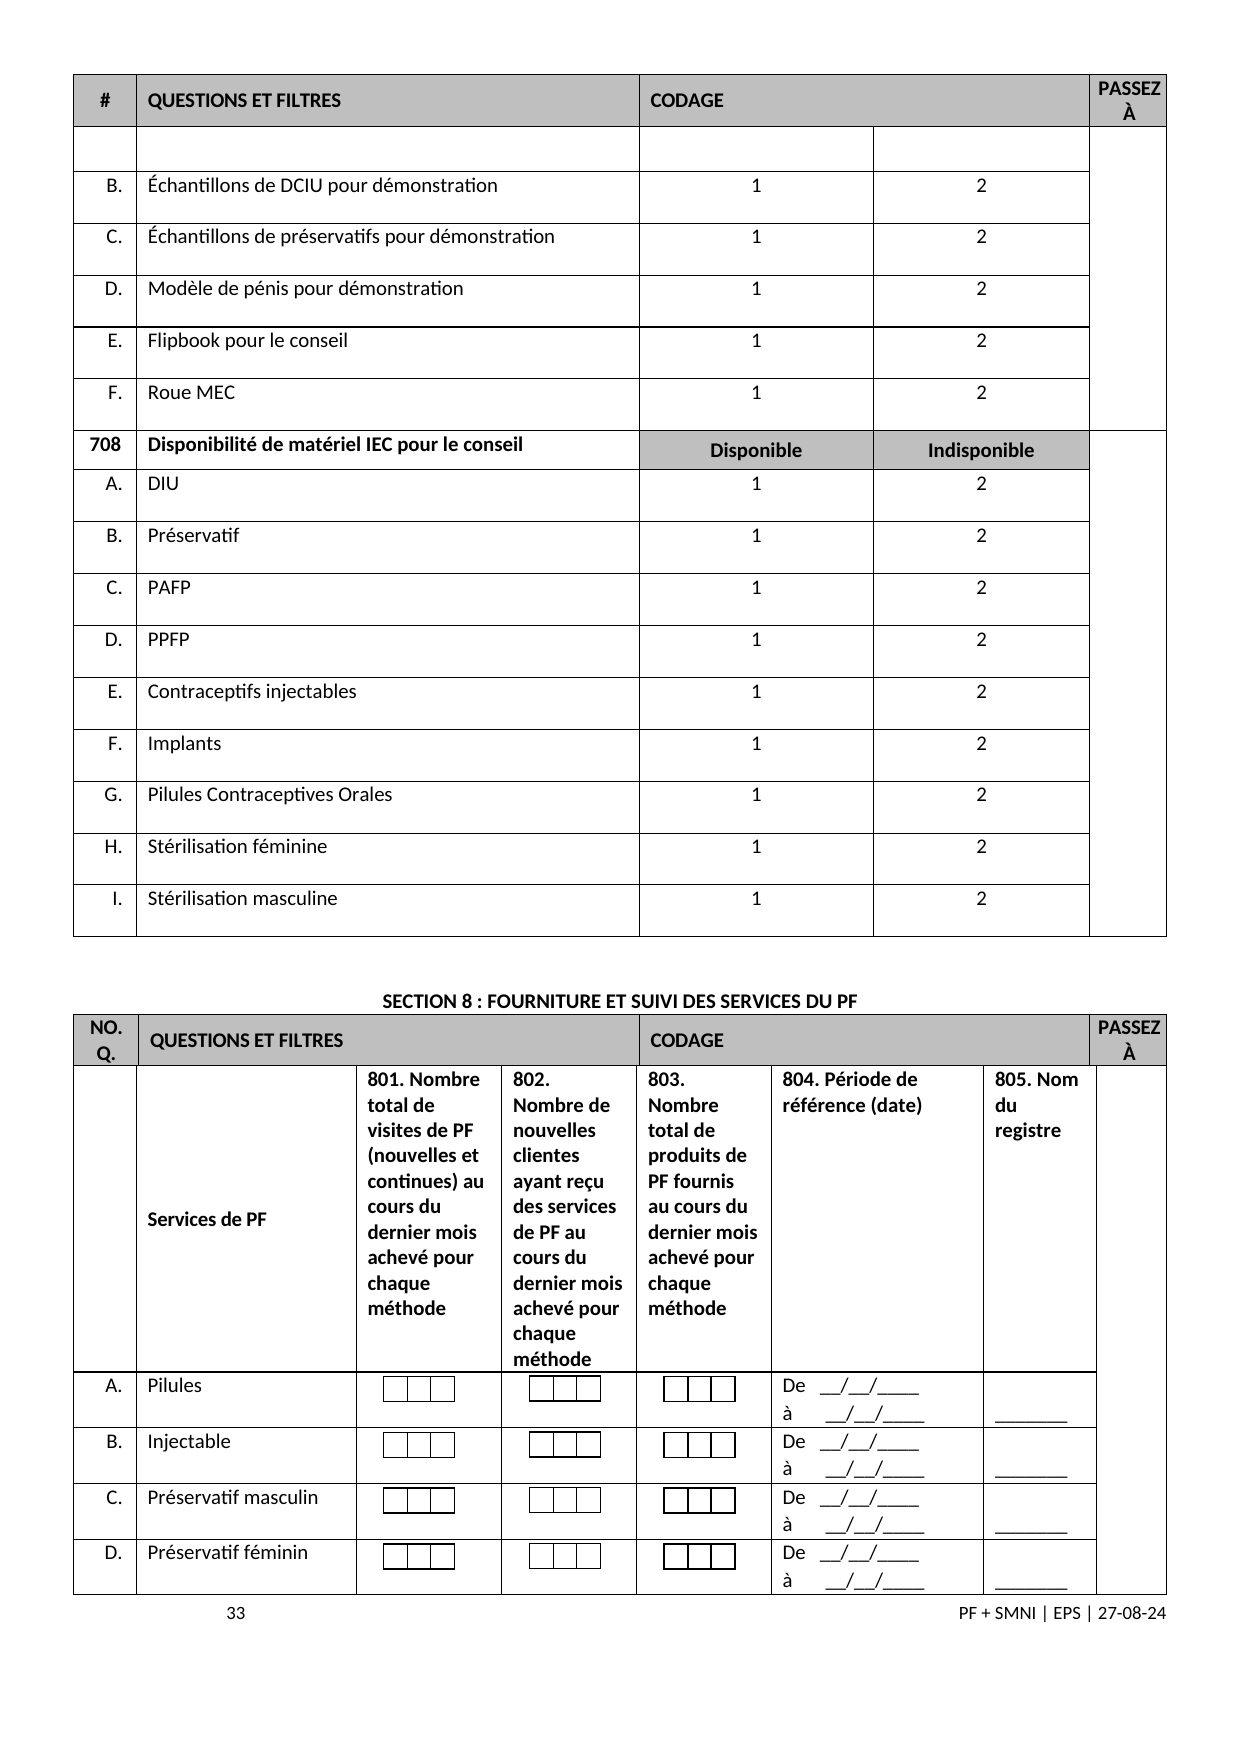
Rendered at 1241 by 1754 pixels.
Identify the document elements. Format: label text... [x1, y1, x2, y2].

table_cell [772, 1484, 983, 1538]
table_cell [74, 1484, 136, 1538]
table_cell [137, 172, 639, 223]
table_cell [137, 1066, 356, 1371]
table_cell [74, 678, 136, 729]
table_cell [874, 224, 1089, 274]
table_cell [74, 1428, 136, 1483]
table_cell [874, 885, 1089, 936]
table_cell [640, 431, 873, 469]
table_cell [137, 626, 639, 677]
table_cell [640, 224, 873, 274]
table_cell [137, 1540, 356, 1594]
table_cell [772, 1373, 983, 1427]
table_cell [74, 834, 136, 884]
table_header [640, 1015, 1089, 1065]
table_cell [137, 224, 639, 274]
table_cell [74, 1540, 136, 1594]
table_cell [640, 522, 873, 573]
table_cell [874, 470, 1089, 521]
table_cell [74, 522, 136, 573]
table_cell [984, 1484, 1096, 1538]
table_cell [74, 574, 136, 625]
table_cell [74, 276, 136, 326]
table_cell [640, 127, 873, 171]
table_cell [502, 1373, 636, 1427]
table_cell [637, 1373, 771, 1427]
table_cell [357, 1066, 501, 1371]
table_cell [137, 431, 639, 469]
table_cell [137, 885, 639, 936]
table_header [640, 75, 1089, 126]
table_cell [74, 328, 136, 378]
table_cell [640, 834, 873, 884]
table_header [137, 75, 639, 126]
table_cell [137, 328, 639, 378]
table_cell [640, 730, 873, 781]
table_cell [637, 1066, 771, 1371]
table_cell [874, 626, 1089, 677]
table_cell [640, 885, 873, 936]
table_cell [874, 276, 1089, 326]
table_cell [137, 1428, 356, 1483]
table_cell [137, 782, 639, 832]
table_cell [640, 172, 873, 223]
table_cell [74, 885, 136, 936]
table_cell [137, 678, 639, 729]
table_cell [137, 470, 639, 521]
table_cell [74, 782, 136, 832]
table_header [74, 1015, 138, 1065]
text SECTION 8 : FOURNITURE ET SUIVI DES SERVICES DU PF [74, 988, 1166, 1013]
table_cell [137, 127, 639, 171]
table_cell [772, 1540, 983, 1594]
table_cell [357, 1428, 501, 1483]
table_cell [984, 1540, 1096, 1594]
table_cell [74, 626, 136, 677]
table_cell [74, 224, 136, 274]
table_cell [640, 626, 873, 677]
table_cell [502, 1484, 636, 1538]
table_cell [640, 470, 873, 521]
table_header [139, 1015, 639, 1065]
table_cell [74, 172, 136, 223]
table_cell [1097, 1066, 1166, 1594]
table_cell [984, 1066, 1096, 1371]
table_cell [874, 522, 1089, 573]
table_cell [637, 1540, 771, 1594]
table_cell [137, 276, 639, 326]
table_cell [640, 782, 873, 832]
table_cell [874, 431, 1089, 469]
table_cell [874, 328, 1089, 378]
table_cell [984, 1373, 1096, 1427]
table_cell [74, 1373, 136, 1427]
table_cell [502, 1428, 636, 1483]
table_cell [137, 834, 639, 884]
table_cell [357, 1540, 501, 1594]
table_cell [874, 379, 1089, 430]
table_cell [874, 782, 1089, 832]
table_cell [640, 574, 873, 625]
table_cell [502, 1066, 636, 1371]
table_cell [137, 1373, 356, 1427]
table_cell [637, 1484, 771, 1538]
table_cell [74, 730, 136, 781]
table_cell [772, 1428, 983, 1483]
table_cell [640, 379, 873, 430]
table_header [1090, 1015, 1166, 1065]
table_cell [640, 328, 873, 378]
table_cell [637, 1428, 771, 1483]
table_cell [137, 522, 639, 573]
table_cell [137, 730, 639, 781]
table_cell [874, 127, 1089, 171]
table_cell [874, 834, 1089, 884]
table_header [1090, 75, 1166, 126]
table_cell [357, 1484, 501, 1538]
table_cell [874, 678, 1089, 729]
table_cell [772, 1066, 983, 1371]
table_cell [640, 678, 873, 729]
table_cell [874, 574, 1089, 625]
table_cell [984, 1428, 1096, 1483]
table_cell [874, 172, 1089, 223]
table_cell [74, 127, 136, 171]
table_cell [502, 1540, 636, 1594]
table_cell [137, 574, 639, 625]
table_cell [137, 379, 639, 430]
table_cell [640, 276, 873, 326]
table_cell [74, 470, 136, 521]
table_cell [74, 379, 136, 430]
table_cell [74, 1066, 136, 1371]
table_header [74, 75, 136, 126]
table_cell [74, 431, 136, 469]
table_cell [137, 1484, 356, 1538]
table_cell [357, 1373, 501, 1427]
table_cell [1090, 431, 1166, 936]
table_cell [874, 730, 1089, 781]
